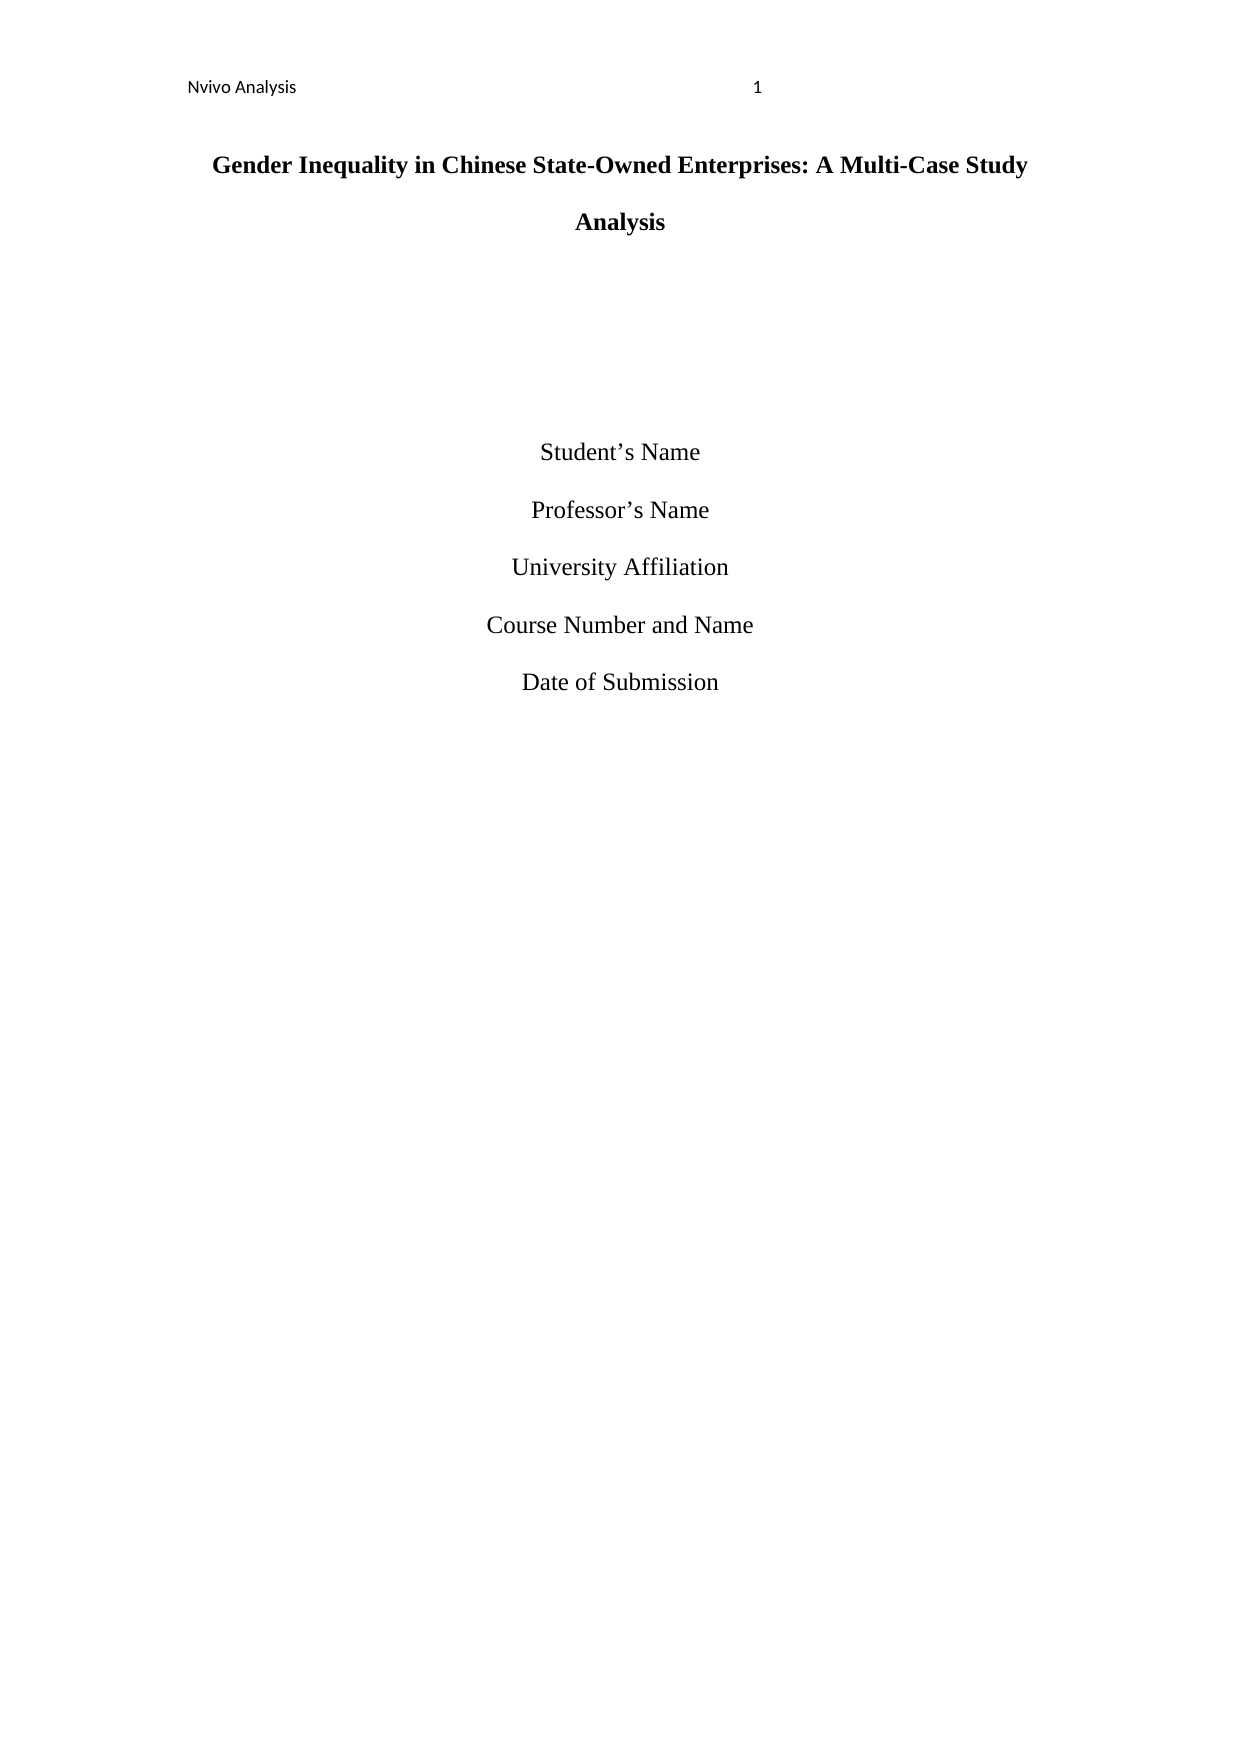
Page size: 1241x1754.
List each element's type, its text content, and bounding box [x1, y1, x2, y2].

text University Affiliation [187, 552, 1053, 581]
text Date of Submission [187, 667, 1053, 696]
text Course Number and Name [187, 610, 1053, 639]
text Student’s Name [187, 437, 1053, 466]
text Professor’s Name [187, 495, 1053, 524]
text Gender Inequality in Chinese State-Owned Enterprises: A Multi-Case Study Analysis [187, 150, 1053, 236]
